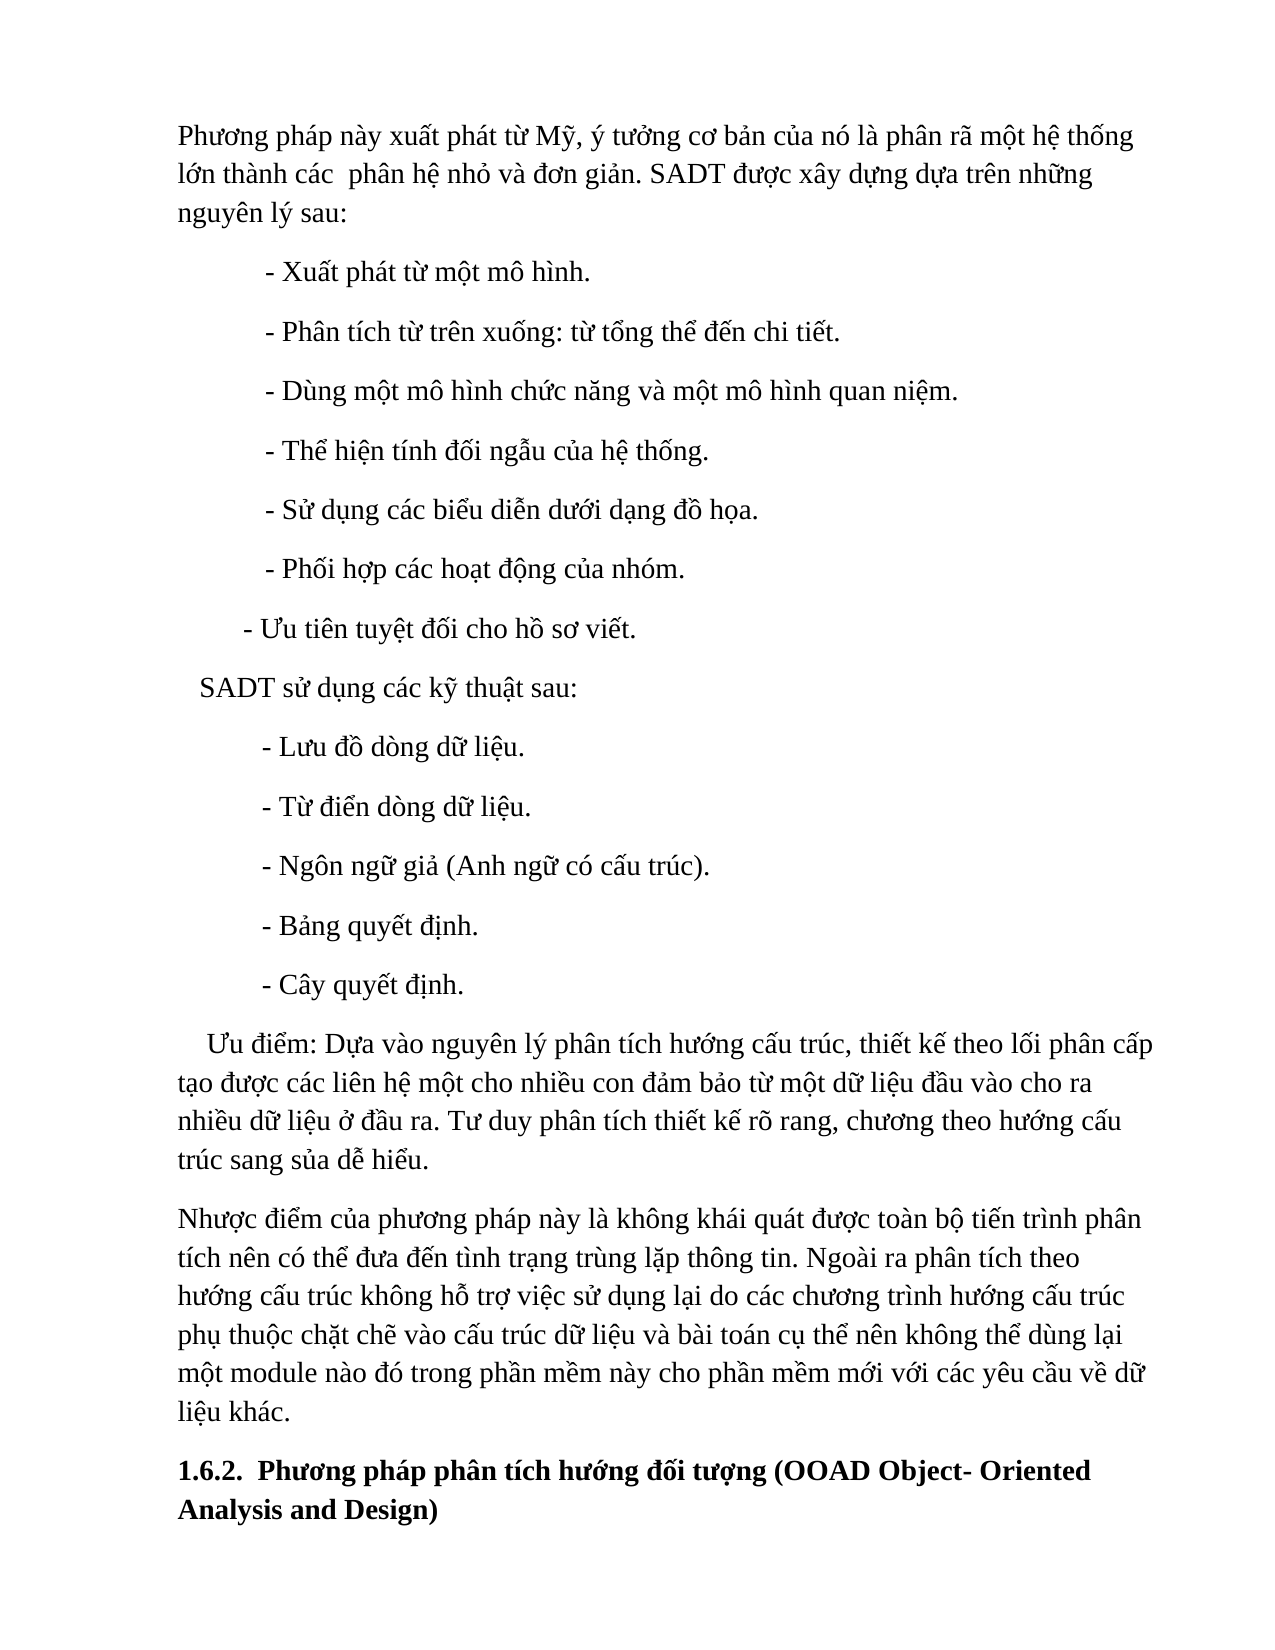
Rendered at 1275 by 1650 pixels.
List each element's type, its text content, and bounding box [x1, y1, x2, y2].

text - Ưu tiên tuyệt đối cho hồ sơ viết. [177, 611, 1157, 644]
text - Thể hiện tính đối ngẫu của hệ thống. [177, 433, 1157, 466]
text - Dùng một mô hình chức năng và một mô hình quan niệm. [177, 373, 1157, 407]
text - Từ điển dòng dữ liệu. [177, 789, 1157, 822]
text - Xuất phát từ một mô hình. [177, 254, 1157, 288]
text - Ngôn ngữ giả (Anh ngữ có cấu trúc). [177, 848, 1157, 882]
text SADT sử dụng các kỹ thuật sau: [177, 670, 1157, 704]
text - Phối hợp các hoạt động của nhóm. [177, 551, 1157, 585]
text Nhược điểm của phương pháp này là không khái quát được toàn bộ tiến trình phân tích nên có thể đưa đến tình trạng trùng lặp thông tin. Ngoài ra phân tích theo hướng cấu trúc không hỗ trợ việc sử dụng lại do các chương trình hướng cấu trúc phụ thuộc chặt chẽ vào cấu trúc dữ liệu và bài toán cụ thể nên không thể dùng lại một module nào đó trong phần mềm này cho phần mềm mới với các yêu cầu về dữ liệu khác. [177, 1201, 1157, 1428]
text Phương pháp này xuất phát từ Mỹ, ý tưởng cơ bản của nó là phân rã một hệ thống lớn thành các phân hệ nhỏ và đơn giản. SADT được xây dựng dựa trên những nguyên lý sau: [177, 118, 1157, 229]
text - Lưu đồ dòng dữ liệu. [177, 729, 1157, 763]
text - Sử dụng các biểu diễn dưới dạng đồ họa. [177, 492, 1157, 526]
text - Bảng quyết định. [177, 908, 1157, 941]
text Ưu điểm: Dựa vào nguyên lý phân tích hướng cấu trúc, thiết kế theo lối phân cấp tạo được các liên hệ một cho nhiều con đảm bảo từ một dữ liệu đầu vào cho ra nhiều dữ liệu ở đầu ra. Tư duy phân tích thiết kế rõ rang, chương theo hướng cấu trúc sang sủa dễ hiểu. [177, 1026, 1157, 1176]
text - Phân tích từ trên xuống: từ tổng thể đến chi tiết. [177, 314, 1157, 347]
text - Cây quyết định. [177, 967, 1157, 1001]
text 1.6.2. Phương pháp phân tích hướng đối tượng (OOAD Object- Oriented Analysis and Design) [177, 1453, 1157, 1526]
